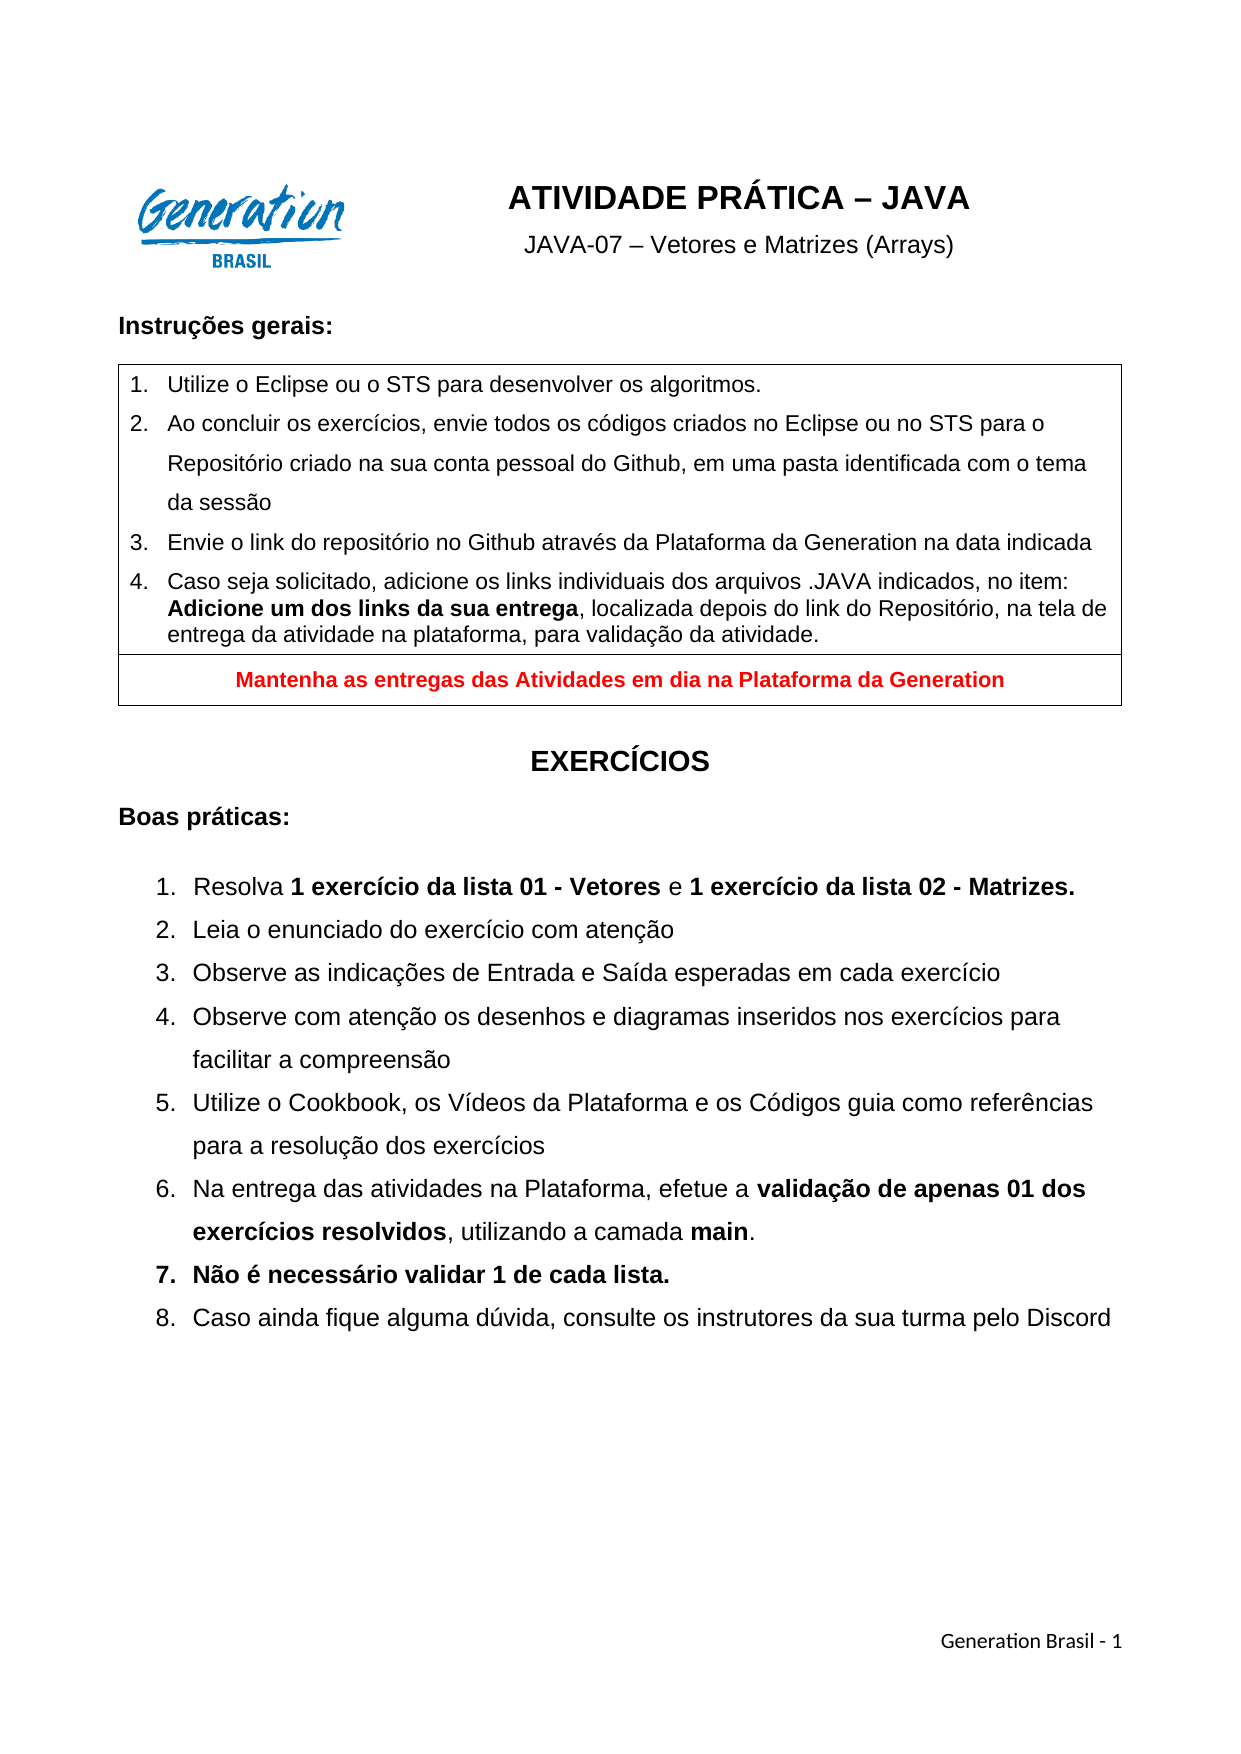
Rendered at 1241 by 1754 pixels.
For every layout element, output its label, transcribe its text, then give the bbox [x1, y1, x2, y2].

picture [137, 183, 345, 268]
list Caso ainda fique alguma dúvida, consulte os instrutores da sua turma pelo Discord [155, 1303, 1122, 1332]
list Utilize o Cookbook, os Vídeos da Plataforma e os Códigos guia como referências para a resolução dos exercícios [155, 1088, 1122, 1160]
table_header ATIVIDADE PRÁTICA – JAVA [364, 178, 1115, 216]
list Resolva 1 exercício da lista 01 - Vetores e 1 exercício da lista 02 - Matrizes. [156, 872, 1122, 901]
text Instruções gerais: [118, 311, 1122, 340]
table_cell Mantenha as entregas das Atividades em dia na Plataforma da Generation [119, 655, 1121, 705]
table_cell JAVA-07 – Vetores e Matrizes (Arrays) [364, 216, 1115, 273]
table_header [118, 178, 363, 273]
text Boas práticas: [118, 802, 1122, 831]
list Leia o enunciado do exercício com atenção [155, 915, 1122, 944]
list Na entrega das atividades na Plataforma, efetue a validação de apenas 01 dos exercícios resolvidos, utilizando a camada main. [155, 1174, 1122, 1246]
list Não é necessário validar 1 de cada lista. [155, 1260, 1122, 1289]
text EXERCÍCIOS [118, 744, 1122, 777]
list Observe as indicações de Entrada e Saída esperadas em cada exercício [155, 958, 1122, 987]
list Observe com atenção os desenhos e diagramas inseridos nos exercícios para facilitar a compreensão [155, 1002, 1122, 1073]
table_header Utilize o Eclipse ou o STS para desenvolver os algoritmos. Ao concluir os exercícios, envie todos os códigos criados no Eclipse ou no STS para o Repositório criado na sua conta pessoal do Github, em uma pasta identificada com o tema da sessão Envie o link do repositório no Github através da Plataforma da Generation na data indicada Caso seja solicitado, adicione os links individuais dos arquivos .JAVA indicados, no item: Adicione um dos links da sua entrega, localizada depois do link do Repositório, na tela de entrega da atividade na plataforma, para validação da atividade. [119, 365, 1121, 654]
